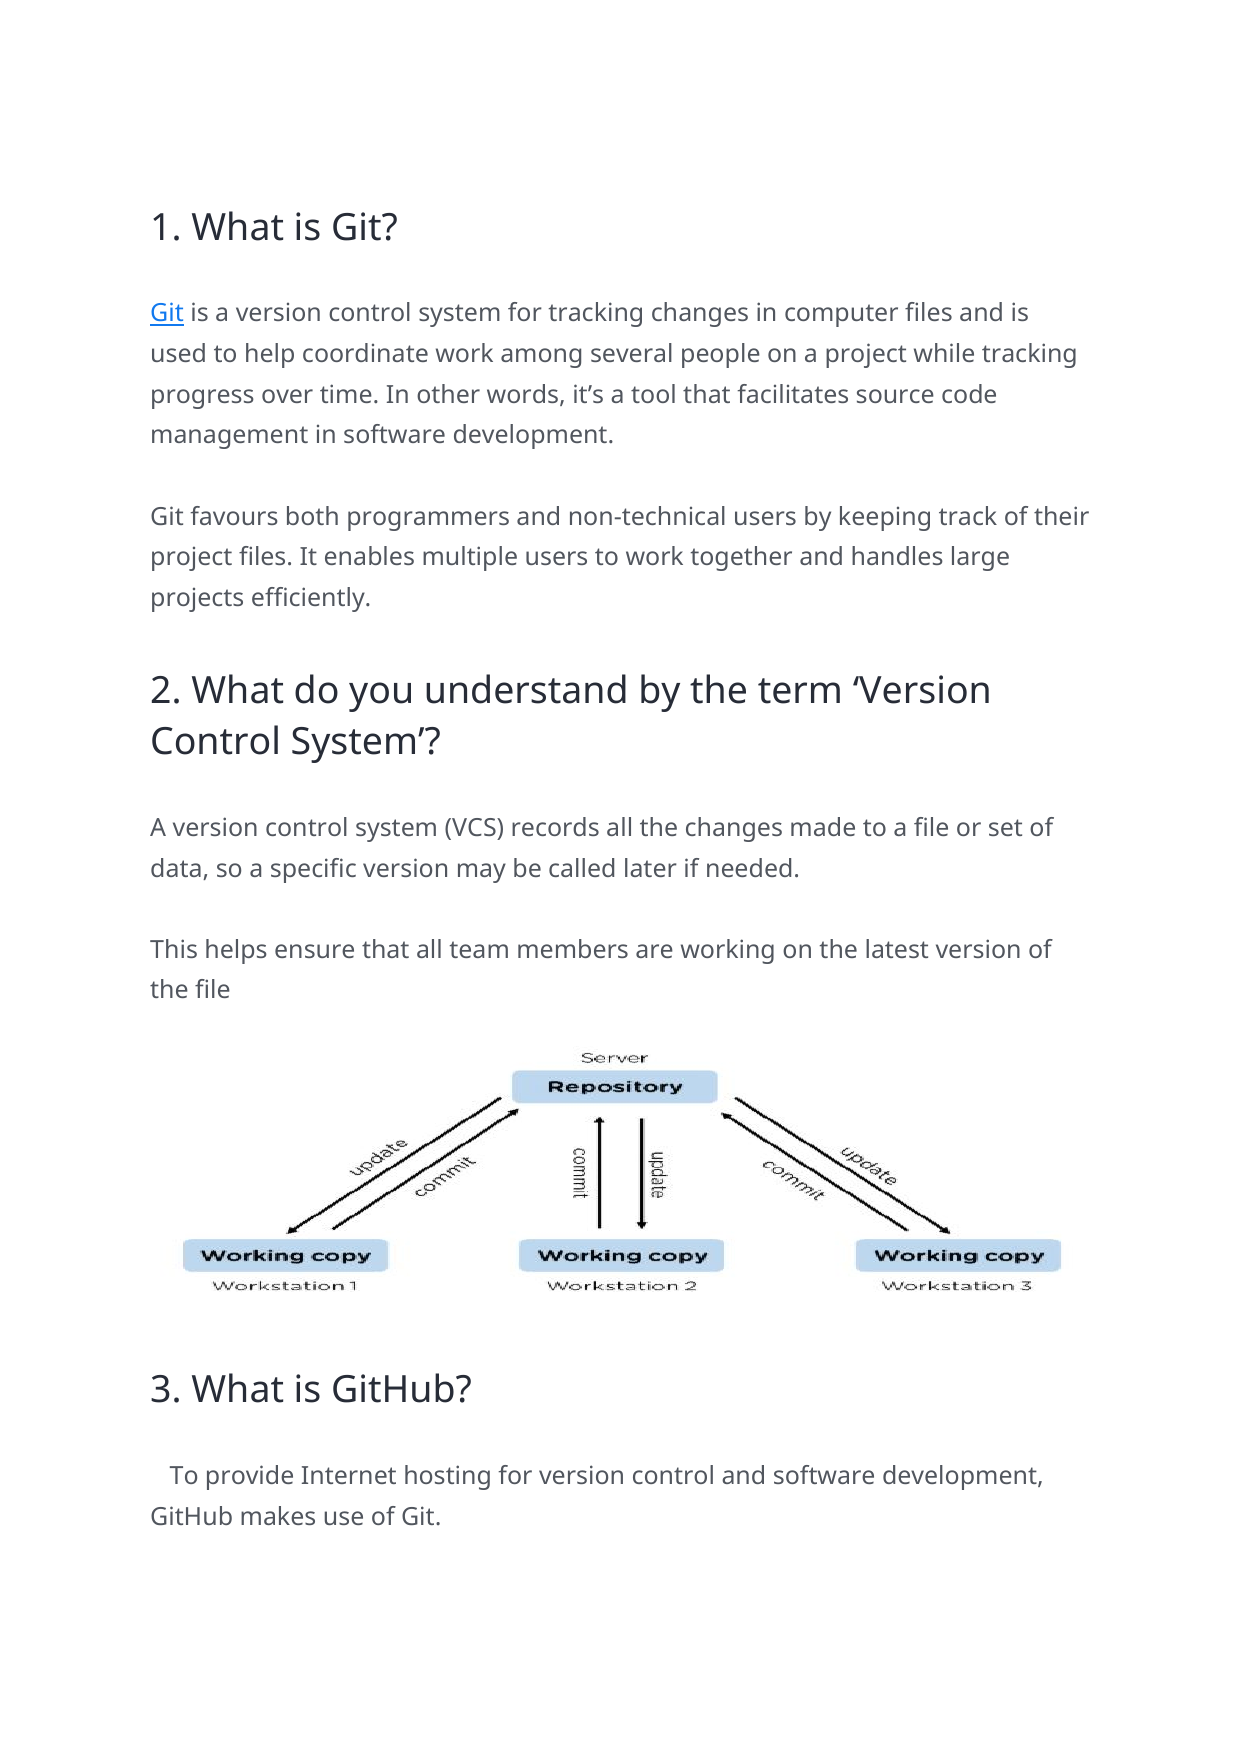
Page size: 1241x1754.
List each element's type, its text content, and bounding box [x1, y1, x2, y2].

text 1. What is Git? [150, 200, 1090, 251]
subtitle 3. What is GitHub? [150, 1362, 1090, 1413]
text Git favours both programmers and non-technical users by keeping track of their project files. It enables multiple users to work together and handles large projects efficiently. [150, 492, 1090, 613]
subtitle 2. What do you understand by the term ‘Version Control System’? [150, 663, 1090, 766]
text To provide Internet hosting for version control and software development, GitHub makes use of Git. [150, 1451, 1090, 1532]
text A version control system (VCS) records all the changes made to a file or set of data, so a specific version may be called later if needed. [150, 803, 1090, 884]
text Git is a version control system for tracking changes in computer files and is used to help coordinate work among several people on a project while tracking progress over time. In other words, it’s a tool that facilitates source code management in software development. [150, 288, 1090, 451]
text This helps ensure that all team members are working on the latest version of the file [150, 925, 1090, 1006]
picture [160, 1046, 1080, 1313]
